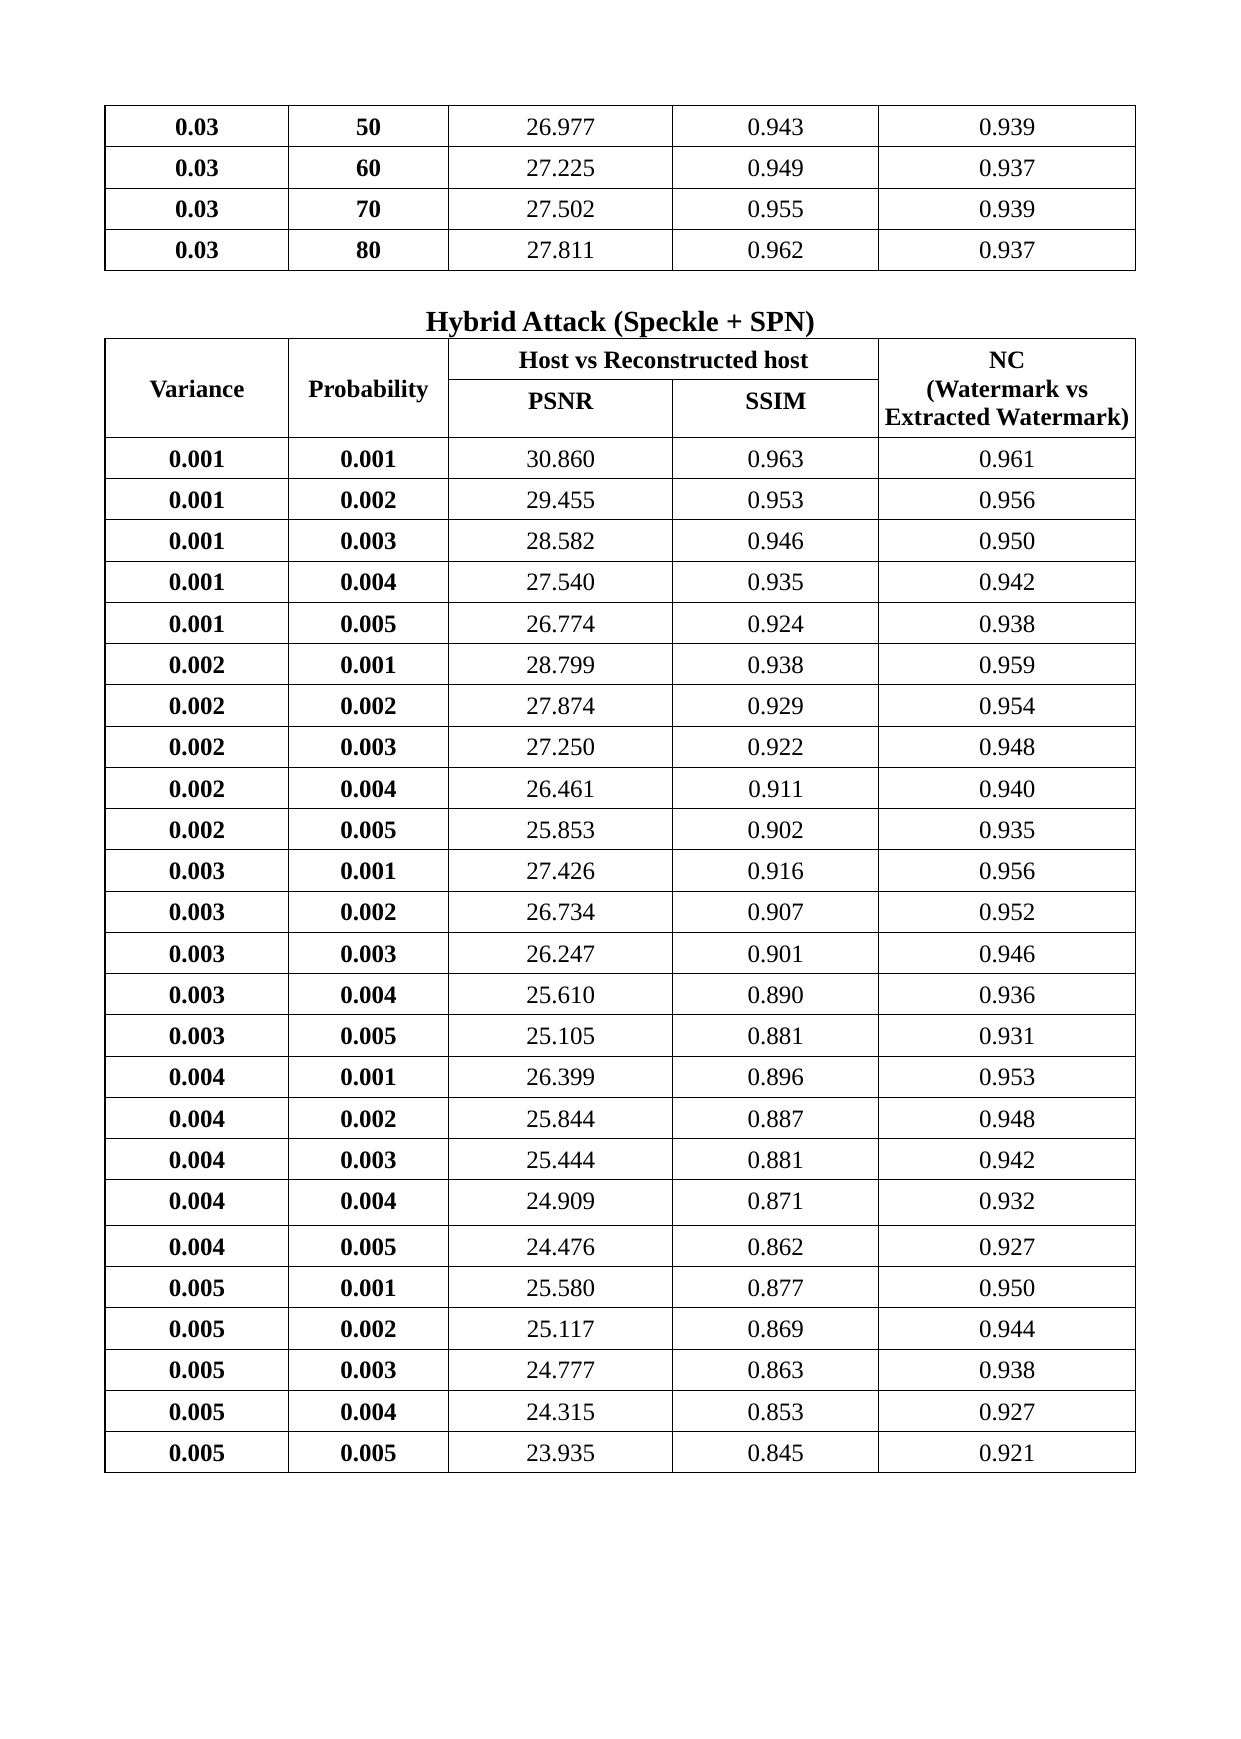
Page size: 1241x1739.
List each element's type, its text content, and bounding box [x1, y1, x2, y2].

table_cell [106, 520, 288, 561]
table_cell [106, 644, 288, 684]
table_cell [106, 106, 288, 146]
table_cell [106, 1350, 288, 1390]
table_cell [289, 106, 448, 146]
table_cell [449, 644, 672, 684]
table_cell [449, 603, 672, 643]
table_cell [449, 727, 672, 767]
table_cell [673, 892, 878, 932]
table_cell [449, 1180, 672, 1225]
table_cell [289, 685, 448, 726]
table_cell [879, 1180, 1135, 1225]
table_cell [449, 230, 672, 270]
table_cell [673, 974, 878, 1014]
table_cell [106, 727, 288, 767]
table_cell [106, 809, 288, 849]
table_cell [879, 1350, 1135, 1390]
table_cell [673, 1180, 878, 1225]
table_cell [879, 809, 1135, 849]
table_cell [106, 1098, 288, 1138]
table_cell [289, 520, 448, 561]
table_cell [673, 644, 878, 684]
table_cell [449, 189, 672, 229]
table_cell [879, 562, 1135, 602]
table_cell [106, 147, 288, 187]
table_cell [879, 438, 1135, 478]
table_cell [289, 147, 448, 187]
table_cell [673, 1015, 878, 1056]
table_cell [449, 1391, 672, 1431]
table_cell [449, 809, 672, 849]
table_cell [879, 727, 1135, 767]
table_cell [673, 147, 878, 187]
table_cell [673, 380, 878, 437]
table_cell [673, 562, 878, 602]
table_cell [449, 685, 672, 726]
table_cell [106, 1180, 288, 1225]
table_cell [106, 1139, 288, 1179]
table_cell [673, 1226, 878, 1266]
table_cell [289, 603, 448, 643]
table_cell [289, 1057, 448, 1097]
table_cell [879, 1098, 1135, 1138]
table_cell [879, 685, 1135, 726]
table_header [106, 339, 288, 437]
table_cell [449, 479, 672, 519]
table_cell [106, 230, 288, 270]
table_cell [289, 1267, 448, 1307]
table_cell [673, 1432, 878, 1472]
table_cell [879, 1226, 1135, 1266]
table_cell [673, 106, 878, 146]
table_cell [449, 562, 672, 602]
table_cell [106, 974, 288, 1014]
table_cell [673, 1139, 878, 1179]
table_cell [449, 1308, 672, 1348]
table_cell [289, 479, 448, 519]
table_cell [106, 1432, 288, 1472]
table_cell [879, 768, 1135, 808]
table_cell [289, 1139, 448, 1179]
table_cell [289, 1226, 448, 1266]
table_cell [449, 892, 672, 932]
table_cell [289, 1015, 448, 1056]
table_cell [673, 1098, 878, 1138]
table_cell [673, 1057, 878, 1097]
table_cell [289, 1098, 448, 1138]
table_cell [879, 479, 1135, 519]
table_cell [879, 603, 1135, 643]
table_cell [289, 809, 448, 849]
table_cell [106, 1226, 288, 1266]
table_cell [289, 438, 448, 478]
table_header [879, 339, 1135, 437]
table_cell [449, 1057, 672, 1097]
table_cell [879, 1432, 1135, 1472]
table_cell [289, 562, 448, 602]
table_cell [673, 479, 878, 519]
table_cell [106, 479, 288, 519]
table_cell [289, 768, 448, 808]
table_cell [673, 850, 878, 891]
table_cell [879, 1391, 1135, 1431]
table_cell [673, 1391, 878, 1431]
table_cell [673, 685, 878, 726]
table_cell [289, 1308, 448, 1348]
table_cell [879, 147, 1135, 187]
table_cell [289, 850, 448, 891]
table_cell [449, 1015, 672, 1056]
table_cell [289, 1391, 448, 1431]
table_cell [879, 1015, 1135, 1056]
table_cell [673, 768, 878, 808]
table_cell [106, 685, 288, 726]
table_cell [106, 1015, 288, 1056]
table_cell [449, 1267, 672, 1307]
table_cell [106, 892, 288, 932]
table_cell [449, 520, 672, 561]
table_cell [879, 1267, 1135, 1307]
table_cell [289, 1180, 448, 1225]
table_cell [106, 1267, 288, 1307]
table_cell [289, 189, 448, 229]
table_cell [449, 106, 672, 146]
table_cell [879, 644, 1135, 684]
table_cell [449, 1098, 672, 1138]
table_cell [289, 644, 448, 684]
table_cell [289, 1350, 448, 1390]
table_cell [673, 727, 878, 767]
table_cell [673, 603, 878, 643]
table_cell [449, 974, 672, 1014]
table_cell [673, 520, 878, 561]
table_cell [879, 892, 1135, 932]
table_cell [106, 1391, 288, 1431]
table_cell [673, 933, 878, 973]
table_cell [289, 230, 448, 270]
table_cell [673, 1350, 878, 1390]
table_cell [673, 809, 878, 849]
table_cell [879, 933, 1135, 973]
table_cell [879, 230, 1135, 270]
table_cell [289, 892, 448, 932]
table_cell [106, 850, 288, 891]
text Hybrid Attack (Speckle + SPN) [105, 304, 1135, 338]
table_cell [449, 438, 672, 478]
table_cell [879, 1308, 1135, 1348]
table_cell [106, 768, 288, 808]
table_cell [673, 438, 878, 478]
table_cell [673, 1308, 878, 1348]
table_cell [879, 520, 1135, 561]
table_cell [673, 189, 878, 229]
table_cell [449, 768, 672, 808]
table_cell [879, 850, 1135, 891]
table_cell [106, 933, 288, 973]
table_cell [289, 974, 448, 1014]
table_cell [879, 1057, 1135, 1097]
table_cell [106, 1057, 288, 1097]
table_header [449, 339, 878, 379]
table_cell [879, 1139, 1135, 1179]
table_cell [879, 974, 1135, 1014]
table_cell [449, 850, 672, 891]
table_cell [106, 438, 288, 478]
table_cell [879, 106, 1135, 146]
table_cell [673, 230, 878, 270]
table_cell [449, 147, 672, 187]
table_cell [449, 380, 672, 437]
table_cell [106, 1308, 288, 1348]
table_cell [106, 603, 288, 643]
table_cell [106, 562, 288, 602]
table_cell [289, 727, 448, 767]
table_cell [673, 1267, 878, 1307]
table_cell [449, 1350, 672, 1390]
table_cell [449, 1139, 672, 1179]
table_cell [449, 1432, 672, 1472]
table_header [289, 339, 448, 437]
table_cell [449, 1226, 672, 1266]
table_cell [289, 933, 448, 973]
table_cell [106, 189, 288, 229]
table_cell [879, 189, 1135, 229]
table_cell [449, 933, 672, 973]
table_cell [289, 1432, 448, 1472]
